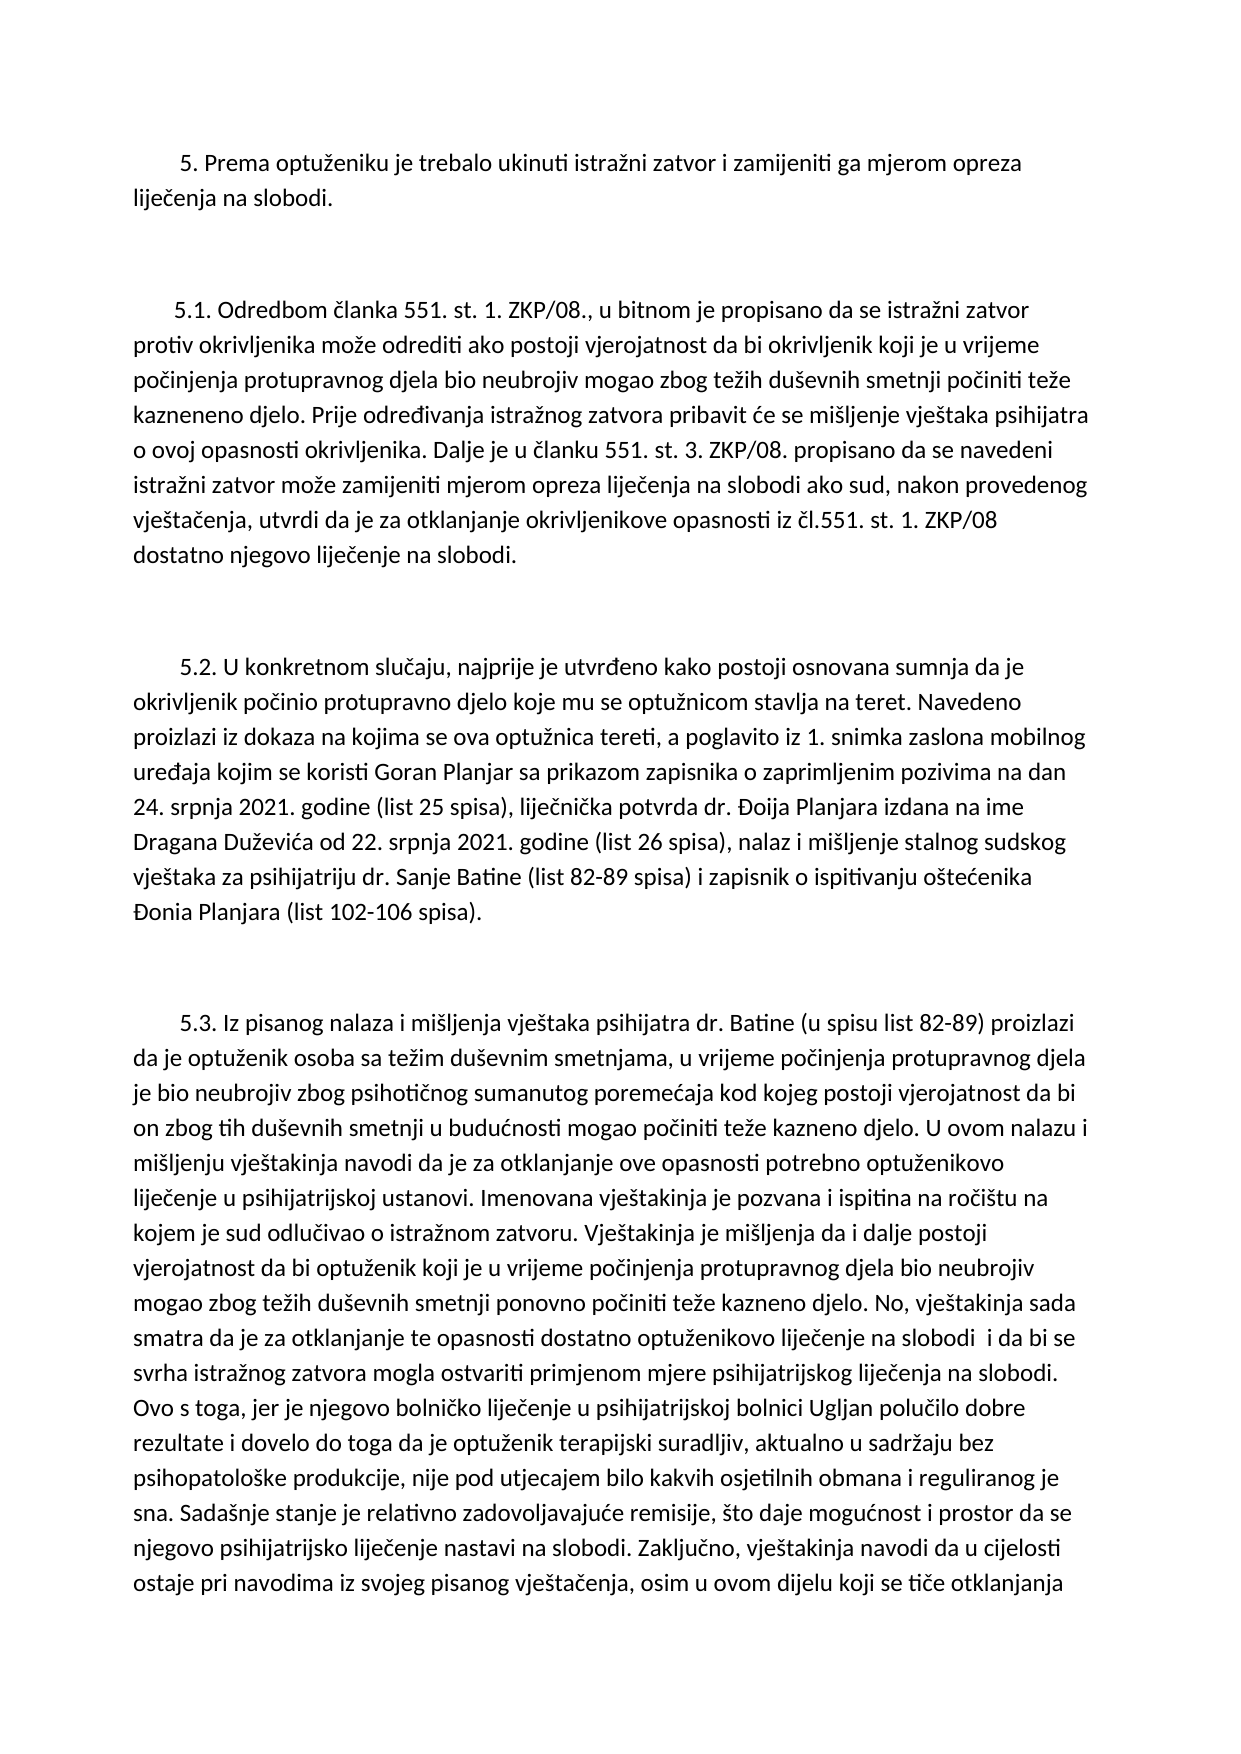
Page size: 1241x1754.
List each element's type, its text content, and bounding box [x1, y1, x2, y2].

text 5.2. U konkretnom slučaju, najprije je utvrđeno kako postoji osnovana sumnja da je okrivljenik počinio protupravno djelo koje mu se optužnicom stavlja na teret. Navedeno proizlazi iz dokaza na kojima se ova optužnica tereti, a poglavito iz 1. snimka zaslona mobilnog uređaja kojim se koristi Goran Planjar sa prikazom zapisnika o zaprimljenim pozivima na dan 24. srpnja 2021. godine (list 25 spisa), liječnička potvrda dr. Đoija Planjara izdana na ime Dragana Duževića od 22. srpnja 2021. godine (list 26 spisa), nalaz i mišljenje stalnog sudskog vještaka za psihijatriju dr. Sanje Batine (list 82-89 spisa) i zapisnik o ispitivanju oštećenika Đonia Planjara (list 102-106 spisa). [133, 651, 1093, 926]
text 5. Prema optuženiku je trebalo ukinuti istražni zatvor i zamijeniti ga mjerom opreza liječenja na slobodi. [133, 148, 1093, 213]
text 5.1. Odredbom članka 551. st. 1. ZKP/08., u bitnom je propisano da se istražni zatvor protiv okrivljenika može odrediti ako postoji vjerojatnost da bi okrivljenik koji je u vrijeme počinjenja protupravnog djela bio neubrojiv mogao zbog težih duševnih smetnji počiniti teže kazneneno djelo. Prije određivanja istražnog zatvora pribavit će se mišljenje vještaka psihijatra o ovoj opasnosti okrivljenika. Dalje je u članku 551. st. 3. ZKP/08. propisano da se navedeni istražni zatvor može zamijeniti mjerom opreza liječenja na slobodi ako sud, nakon provedenog vještačenja, utvrdi da je za otklanjanje okrivljenikove opasnosti iz čl.551. st. 1. ZKP/08 dostatno njegovo liječenje na slobodi. [133, 294, 1093, 570]
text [133, 1008, 1093, 1598]
